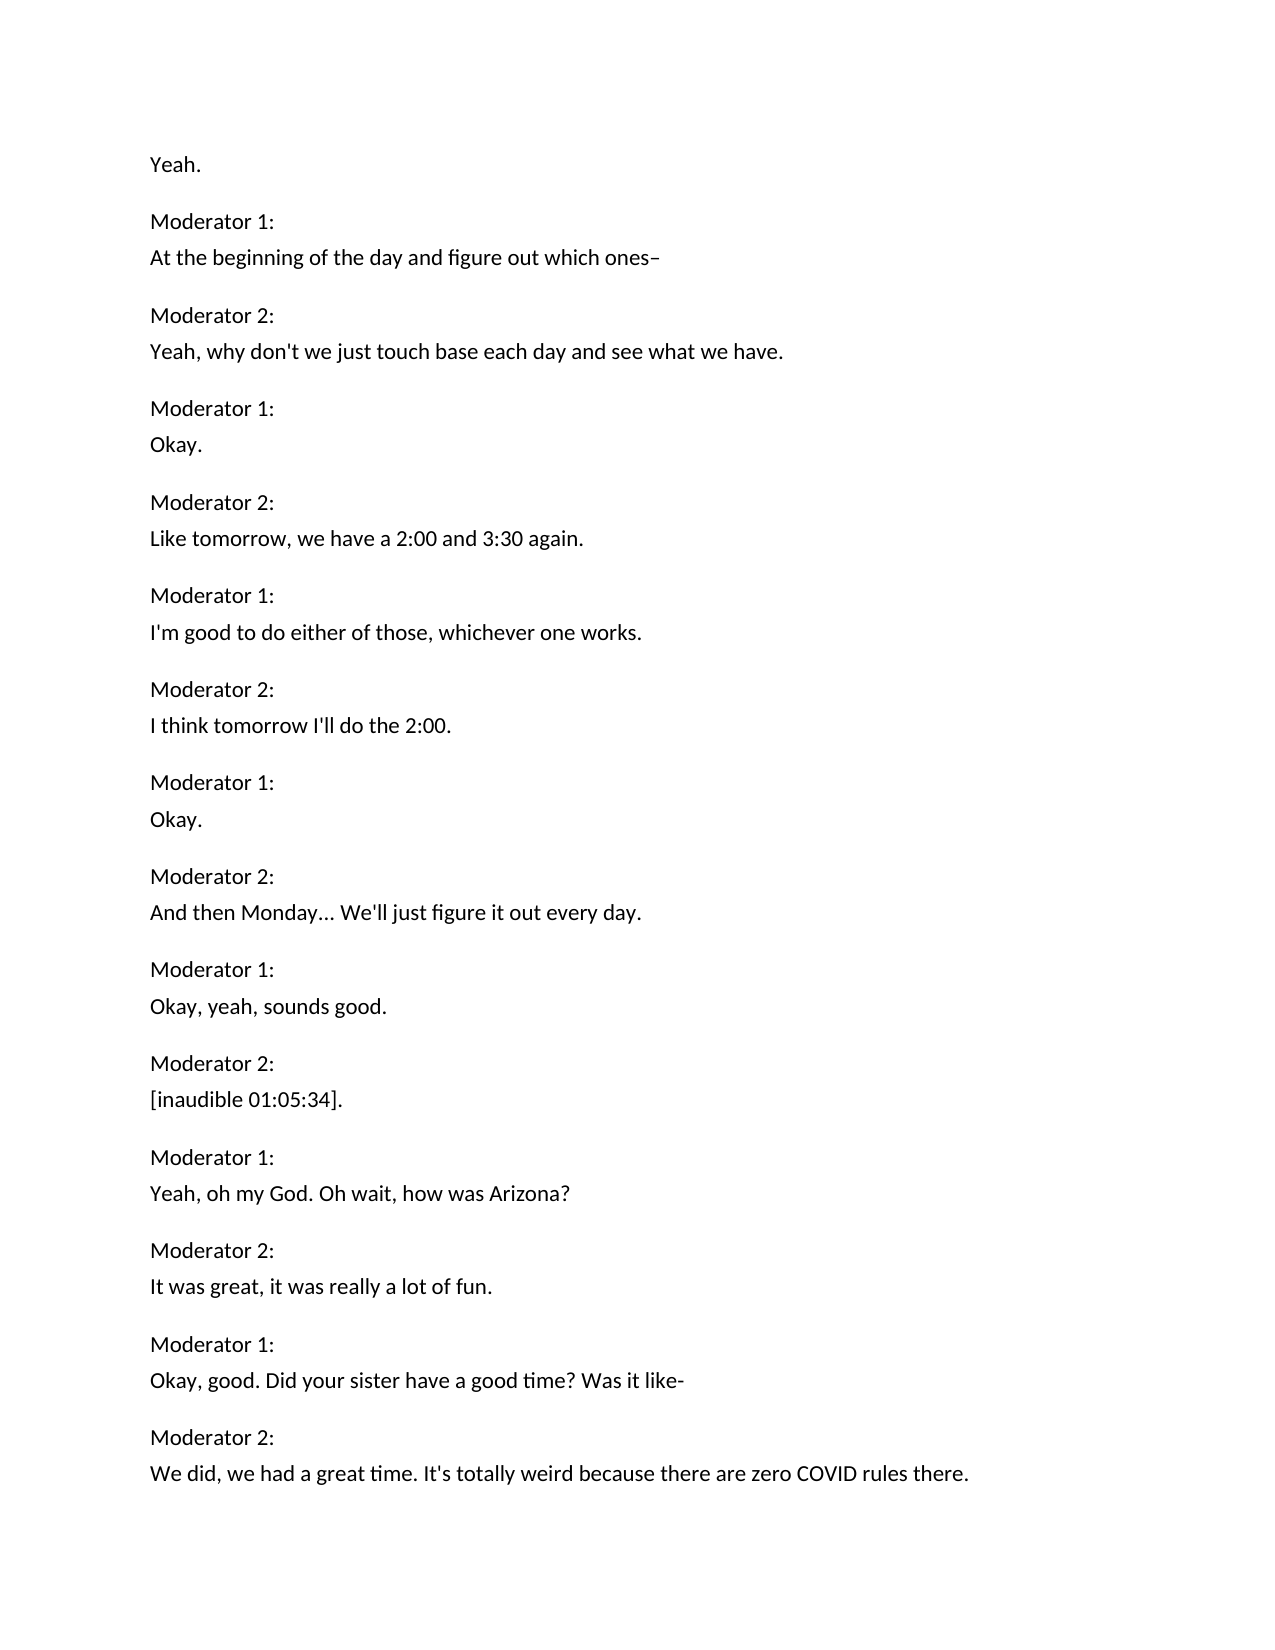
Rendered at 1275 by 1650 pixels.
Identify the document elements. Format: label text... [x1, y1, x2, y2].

text Moderator 2: [150, 675, 1125, 703]
text I'm good to do either of those, whichever one works. [150, 618, 1125, 646]
text Moderator 1: [150, 207, 1125, 235]
text Moderator 2: [150, 862, 1125, 890]
text Moderator 2: [150, 1236, 1125, 1264]
text Yeah, why don't we just touch base each day and see what we have. [150, 337, 1125, 365]
text At the beginning of the day and figure out which ones– [150, 243, 1125, 272]
text Moderator 2: [150, 1049, 1125, 1077]
text Moderator 1: [150, 1330, 1125, 1358]
text [inaudible 01:05:34]. [150, 1085, 1125, 1113]
text Okay, good. Did your sister have a good time? Was it like- [150, 1366, 1125, 1394]
text It was great, it was really a lot of fun. [150, 1272, 1125, 1301]
text Okay. [150, 431, 1125, 459]
text Yeah, oh my God. Oh wait, how was Arizona? [150, 1179, 1125, 1207]
text Moderator 1: [150, 768, 1125, 796]
text Moderator 1: [150, 394, 1125, 422]
text Like tomorrow, we have a 2:00 and 3:30 again. [150, 524, 1125, 552]
text We did, we had a great time. It's totally weird because there are zero COVID rules there. [150, 1459, 1125, 1488]
text Moderator 1: [150, 581, 1125, 609]
text Moderator 2: [150, 1423, 1125, 1451]
text Moderator 1: [150, 956, 1125, 983]
text Moderator 2: [150, 301, 1125, 329]
text Moderator 1: [150, 1143, 1125, 1171]
text I think tomorrow I'll do the 2:00. [150, 711, 1125, 739]
text Okay. [150, 805, 1125, 833]
text And then Monday... We'll just figure it out every day. [150, 898, 1125, 926]
text Okay, yeah, sounds good. [150, 992, 1125, 1020]
text Yeah. [150, 150, 1125, 178]
text Moderator 2: [150, 488, 1125, 516]
